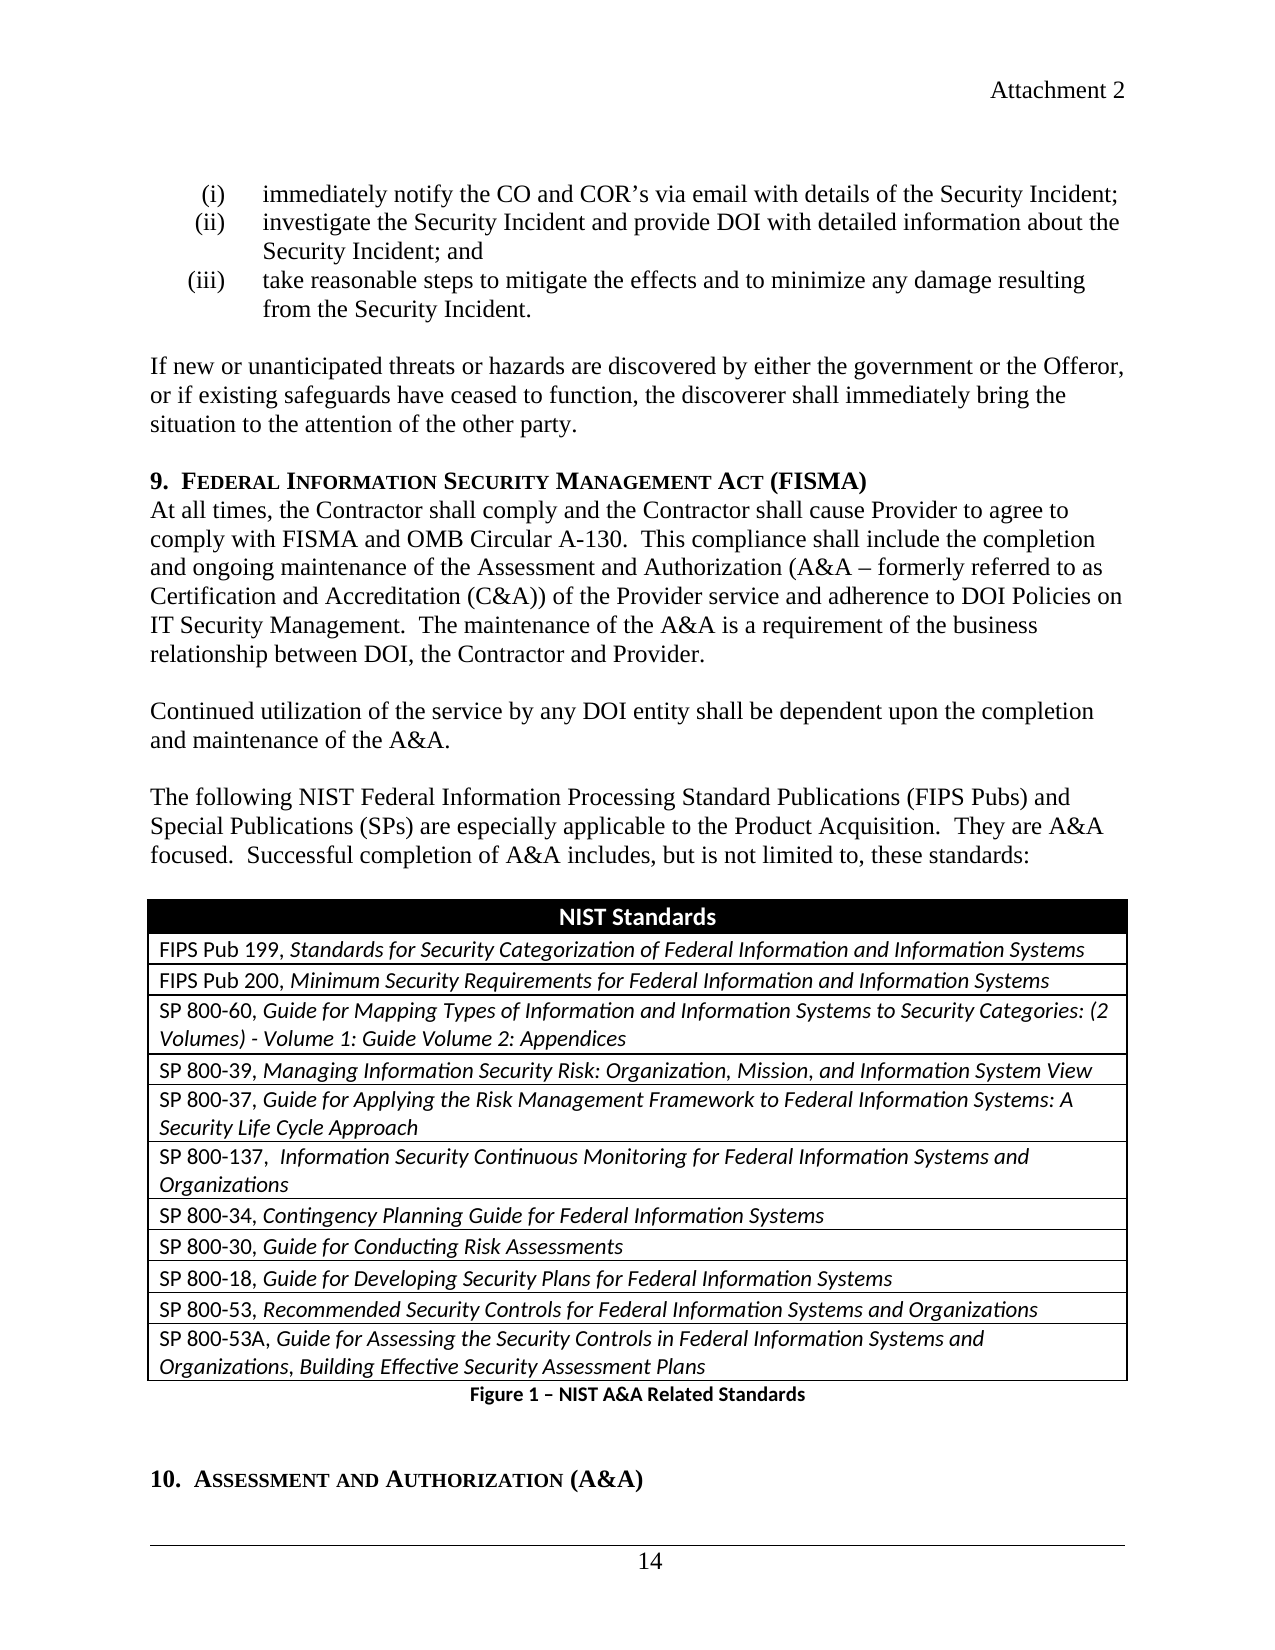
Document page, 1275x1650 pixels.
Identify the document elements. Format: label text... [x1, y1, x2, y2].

table_cell SP 800-39, Managing Information Security Risk: Organization, Mission, and Information System View [149, 1055, 1126, 1084]
table_cell SP 800-53A, Guide for Assessing the Security Controls in Federal Information Systems and Organizations, Building Effective Security Assessment Plans [149, 1324, 1126, 1380]
table_cell SP 800-30, Guide for Conducting Risk Assessments [149, 1230, 1126, 1260]
list take reasonable steps to mitigate the effects and to minimize any damage resulting from the Security Incident. [225, 265, 1125, 322]
table_cell SP 800-34, Contingency Planning Guide for Federal Information Systems [149, 1199, 1126, 1229]
title 9. Federal Information Security Management Act (FISMA) [150, 466, 1125, 495]
table_cell SP 800-37, Guide for Applying the Risk Management Framework to Federal Information Systems: A Security Life Cycle Approach [149, 1085, 1126, 1141]
text At all times, the Contractor shall comply and the Contractor shall cause Provider to agree to comply with FISMA and OMB Circular A-130. This compliance shall include the completion and ongoing maintenance of the Assessment and Authorization (A&A – formerly referred to as Certification and Accreditation (C&A)) of the Provider service and adherence to DOI Policies on IT Security Management. The maintenance of the A&A is a requirement of the business relationship between DOI, the Contractor and Provider. [150, 495, 1125, 667]
table_cell SP 800-60, Guide for Mapping Types of Information and Information Systems to Security Categories: (2 Volumes) - Volume 1: Guide Volume 2: Appendices [149, 996, 1126, 1052]
table_cell SP 800-137, Information Security Continuous Monitoring for Federal Information Systems and Organizations [149, 1142, 1126, 1198]
text Continued utilization of the service by any DOI entity shall be dependent upon the completion and maintenance of the A&A. [150, 696, 1125, 754]
title 10. Assessment and Authorization (A&A) [150, 1464, 1125, 1493]
text The following NIST Federal Information Processing Standard Publications (FIPS Pubs) and Special Publications (SPs) are especially applicable to the Product Acquisition. They are A&A focused. Successful completion of A&A includes, but is not limited to, these standards: [150, 782, 1125, 869]
text Figure 1 – NIST A&A Related Standards [150, 1381, 1125, 1406]
text If new or unanticipated threats or hazards are discovered by either the government or the Offeror, or if existing safeguards have ceased to function, the discoverer shall immediately bring the situation to the attention of the other party. [150, 351, 1125, 437]
table_cell SP 800-53, Recommended Security Controls for Federal Information Systems and Organizations [149, 1293, 1126, 1323]
table_cell FIPS Pub 199, Standards for Security Categorization of Federal Information and Information Systems [149, 934, 1126, 963]
table_cell SP 800-18, Guide for Developing Security Plans for Federal Information Systems [149, 1261, 1126, 1292]
table_cell FIPS Pub 200, Minimum Security Requirements for Federal Information and Information Systems [149, 965, 1126, 994]
list investigate the Security Incident and provide DOI with detailed information about the Security Incident; and [225, 207, 1125, 265]
list immediately notify the CO and COR’s via email with details of the Security Incident; [225, 179, 1125, 207]
table_header NIST Standards [149, 901, 1126, 932]
